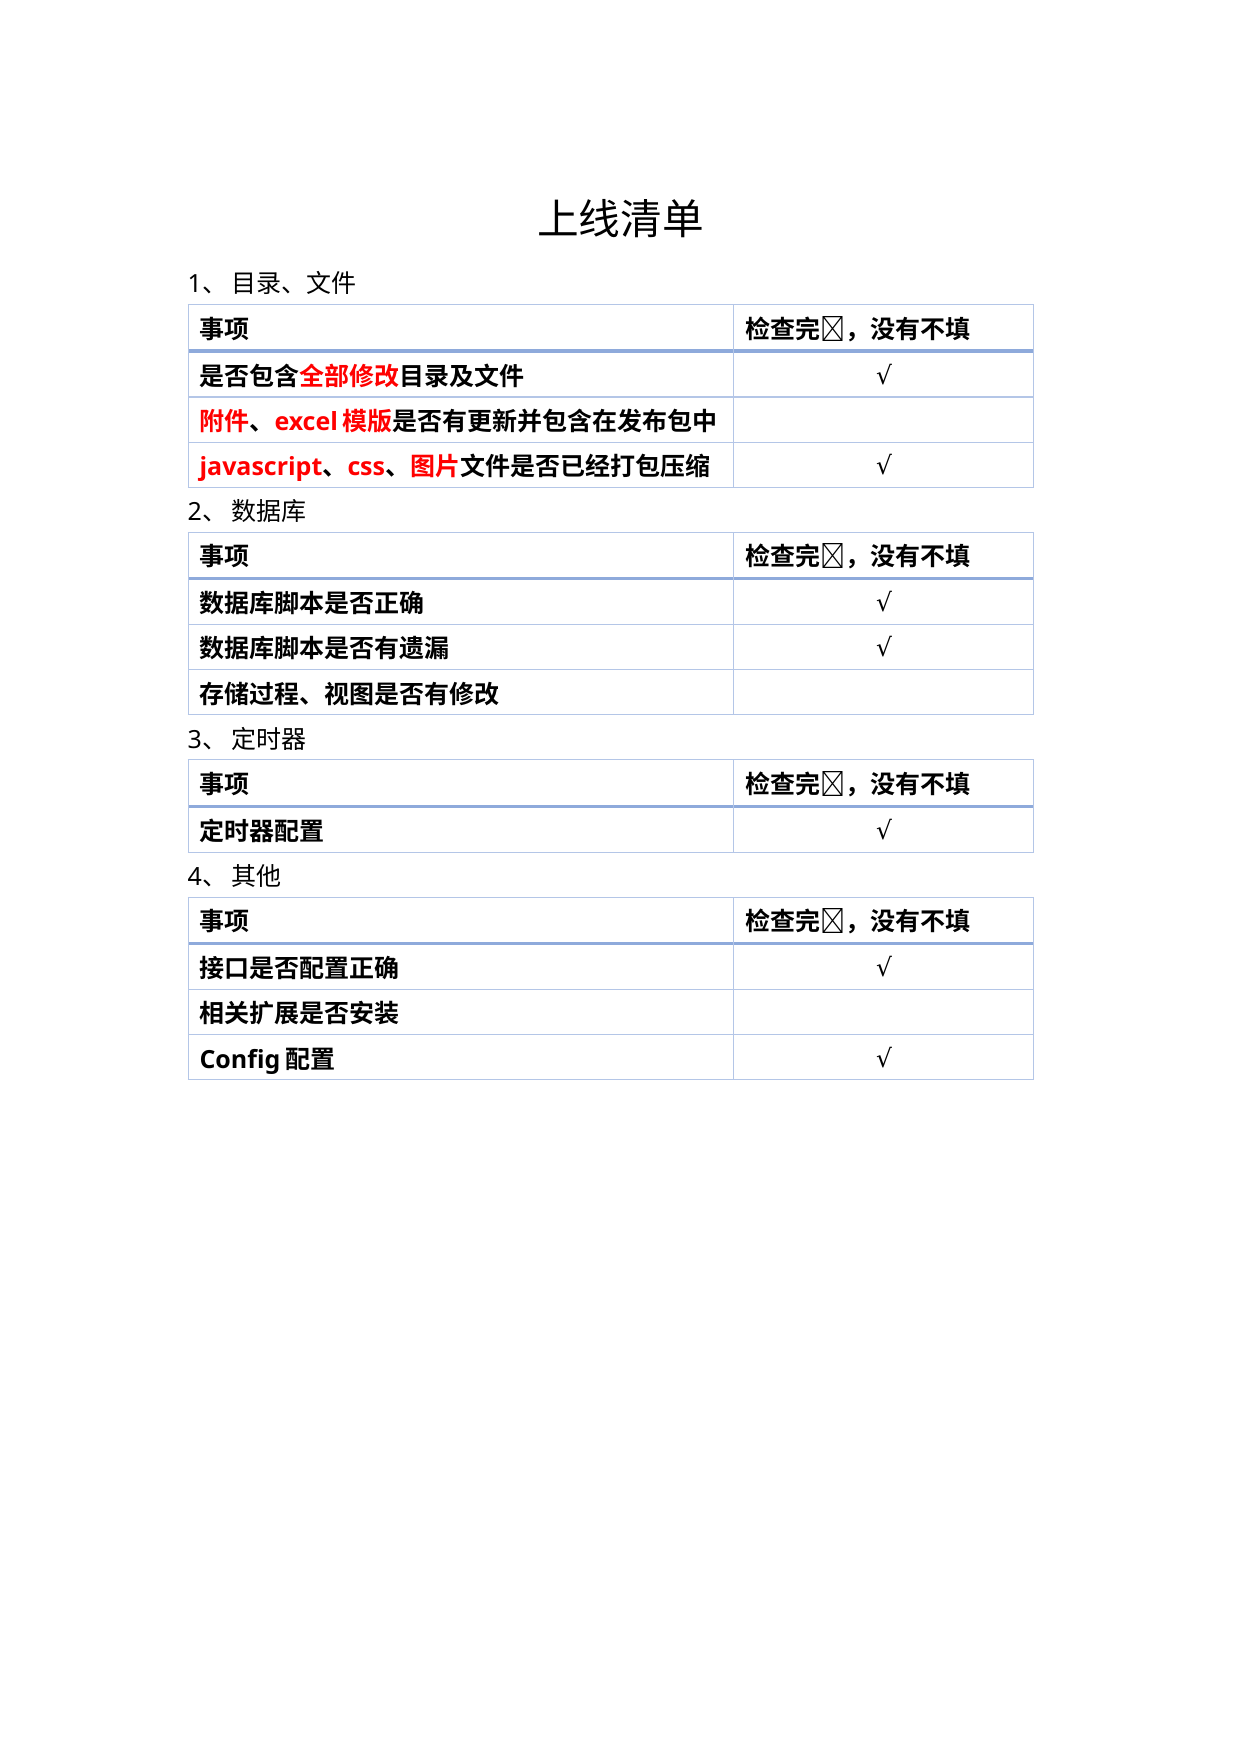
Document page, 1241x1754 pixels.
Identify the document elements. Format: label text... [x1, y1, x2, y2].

table_cell Config配置 [189, 1035, 733, 1079]
table_cell √ [734, 443, 1033, 487]
table_cell √ [734, 353, 1033, 396]
table_cell √ [734, 1035, 1033, 1079]
table_cell [734, 990, 1033, 1034]
table_cell √ [734, 808, 1033, 852]
list 其他 [187, 853, 1053, 897]
table_header 事项 [189, 760, 733, 804]
table_cell √ [734, 945, 1033, 989]
list 目录、文件 [187, 260, 1053, 304]
table_header 检查完✅，没有不填 [734, 760, 1033, 804]
table_cell 存储过程、视图是否有修改 [189, 670, 733, 714]
table_cell 是否包含全部修改目录及文件 [189, 353, 733, 396]
table_header 检查完✅，没有不填 [734, 305, 1033, 349]
table_cell [734, 398, 1033, 442]
table_cell 相关扩展是否安装 [189, 990, 733, 1034]
table_cell 定时器配置 [189, 808, 733, 852]
table_cell javascript、css、图片文件是否已经打包压缩 [189, 443, 733, 487]
list 定时器 [187, 715, 1053, 759]
table_cell 接口是否配置正确 [189, 945, 733, 989]
list 数据库 [187, 488, 1053, 532]
table_cell 数据库脚本是否正确 [189, 580, 733, 624]
table_header 事项 [189, 898, 733, 942]
table_header 检查完✅，没有不填 [734, 533, 1033, 577]
table_header 事项 [189, 305, 733, 349]
table_header 事项 [189, 533, 733, 577]
table_cell 数据库脚本是否有遗漏 [189, 625, 733, 669]
table_cell [734, 670, 1033, 714]
table_header 检查完✅，没有不填 [734, 898, 1033, 942]
table_cell 附件、excel模版是否有更新并包含在发布包中 [189, 398, 733, 442]
table_cell √ [734, 625, 1033, 669]
table_cell √ [734, 580, 1033, 624]
text 上线清单 [187, 172, 1053, 260]
